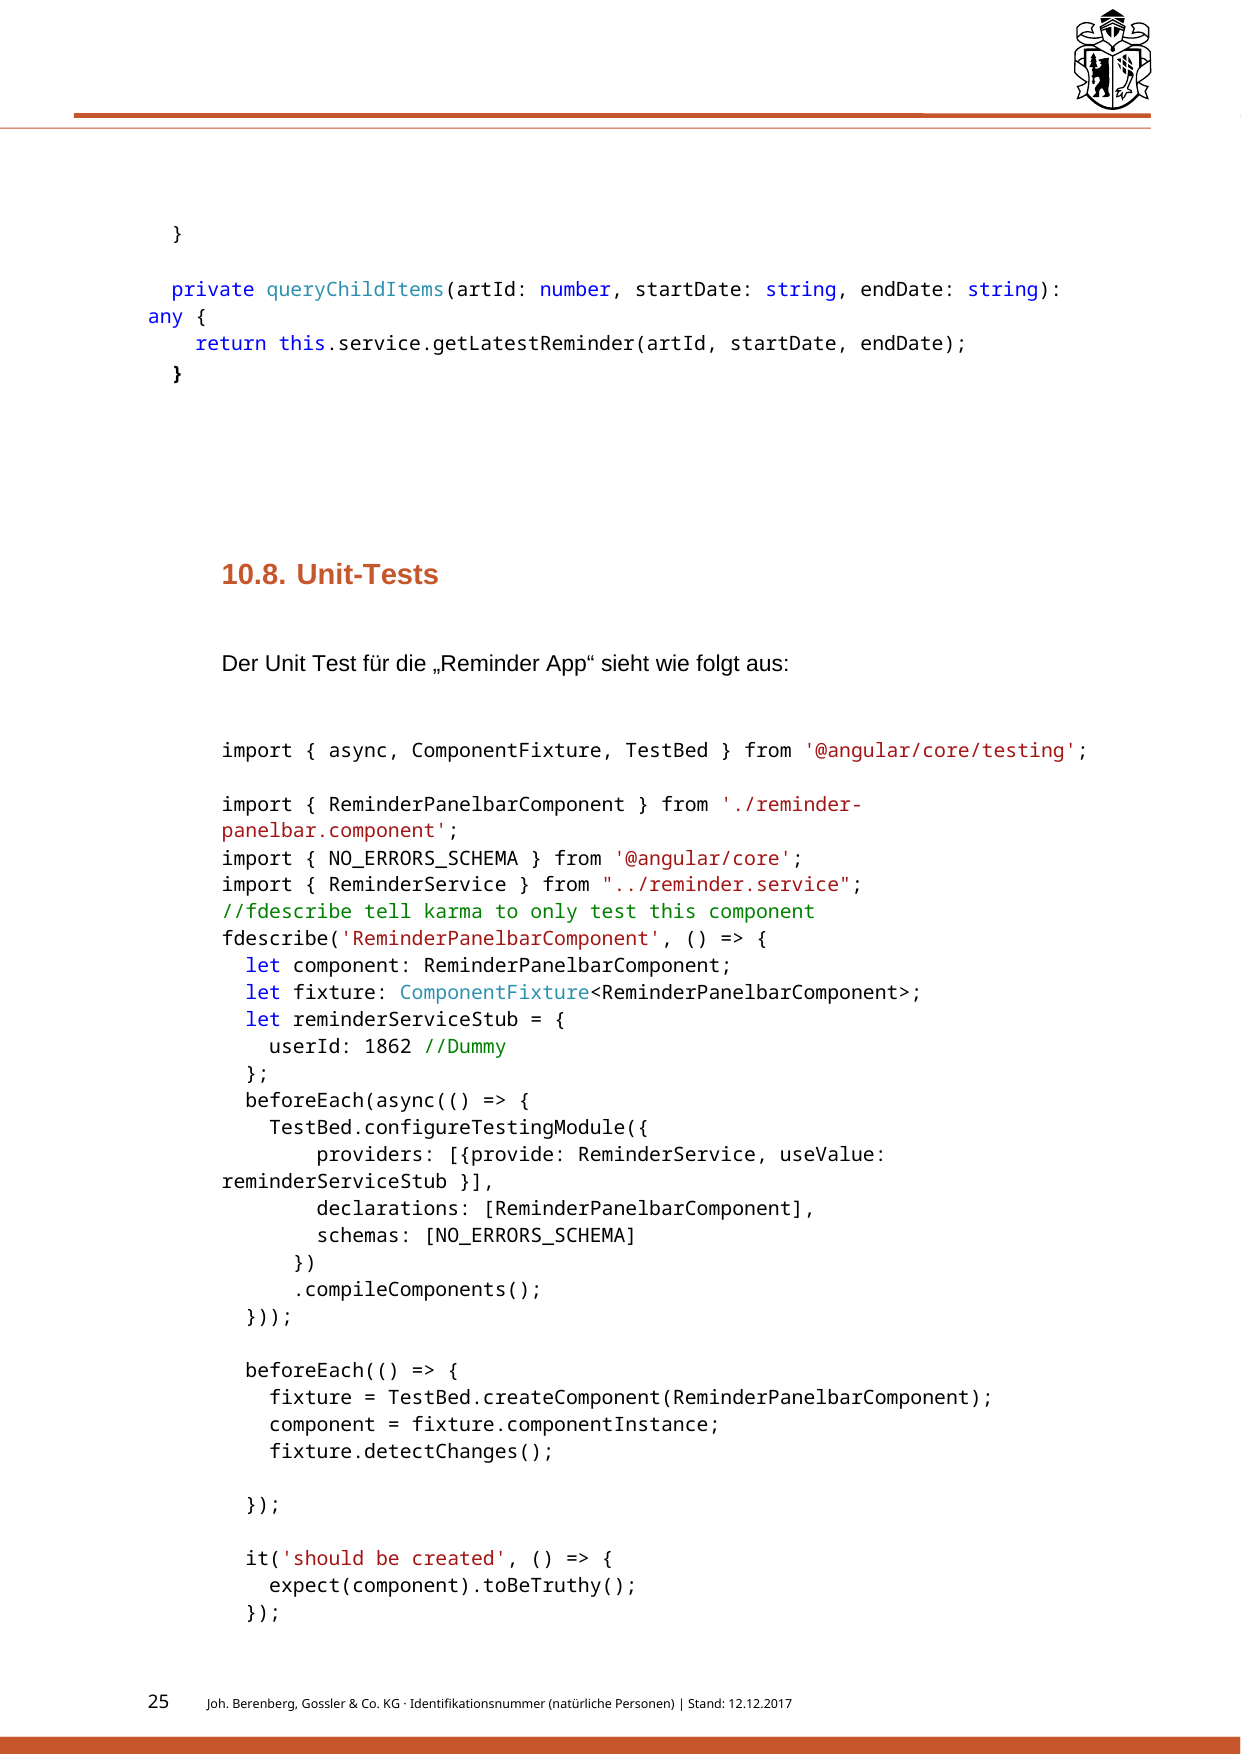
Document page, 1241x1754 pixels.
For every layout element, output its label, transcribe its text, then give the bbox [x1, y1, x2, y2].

text })); [221, 1302, 1092, 1329]
text import { ReminderPanelbarComponent } from './reminder-panelbar.component'; [221, 790, 1092, 844]
text let reminderServiceStub = { [221, 1006, 1092, 1033]
text import { NO_ERRORS_SCHEMA } from '@angular/core'; [221, 844, 1092, 871]
text //fdescribe tell karma to only test this component [221, 898, 1092, 925]
text it('should be created', () => { [221, 1544, 1092, 1572]
text component = fixture.componentInstance; [221, 1410, 1092, 1437]
text fixture.detectChanges(); [221, 1437, 1092, 1464]
text import { async, ComponentFixture, TestBed } from '@angular/core/testing'; [221, 736, 1092, 763]
text import { ReminderService } from "../reminder.service"; [221, 871, 1092, 898]
text .compileComponents(); [221, 1275, 1092, 1302]
text let component: ReminderPanelbarComponent; [221, 952, 1092, 979]
text expect(component).toBeTruthy(); [221, 1572, 1092, 1598]
text schemas: [NO_ERRORS_SCHEMA] [221, 1221, 1092, 1248]
text Der Unit Test für die „Reminder App“ sieht wie folgt aus: [221, 648, 1092, 677]
subtitle Unit-Tests [221, 561, 1092, 590]
text return this.service.getLatestReminder(artId, startDate, endDate); [148, 330, 1092, 357]
text } [148, 357, 1092, 386]
text let fixture: ComponentFixture<ReminderPanelbarComponent>; [221, 979, 1092, 1006]
text }); [221, 1491, 1092, 1518]
text providers: [{provide: ReminderService, useValue: reminderServiceStub }], [221, 1141, 1092, 1194]
text declarations: [ReminderPanelbarComponent], [221, 1194, 1092, 1221]
text } [148, 217, 1092, 247]
text fdescribe('ReminderPanelbarComponent', () => { [221, 925, 1092, 952]
text beforeEach(() => { [221, 1356, 1092, 1383]
text private queryChildItems(artId: number, startDate: string, endDate: string): any { [148, 276, 1092, 330]
text TestBed.configureTestingModule({ [221, 1113, 1092, 1141]
text userId: 1862 //Dummy [221, 1033, 1092, 1059]
text }; [221, 1059, 1092, 1087]
text beforeEach(async(() => { [221, 1087, 1092, 1113]
text fixture = TestBed.createComponent(ReminderPanelbarComponent); [221, 1383, 1092, 1410]
text }); [221, 1598, 1092, 1626]
text }) [221, 1248, 1092, 1275]
